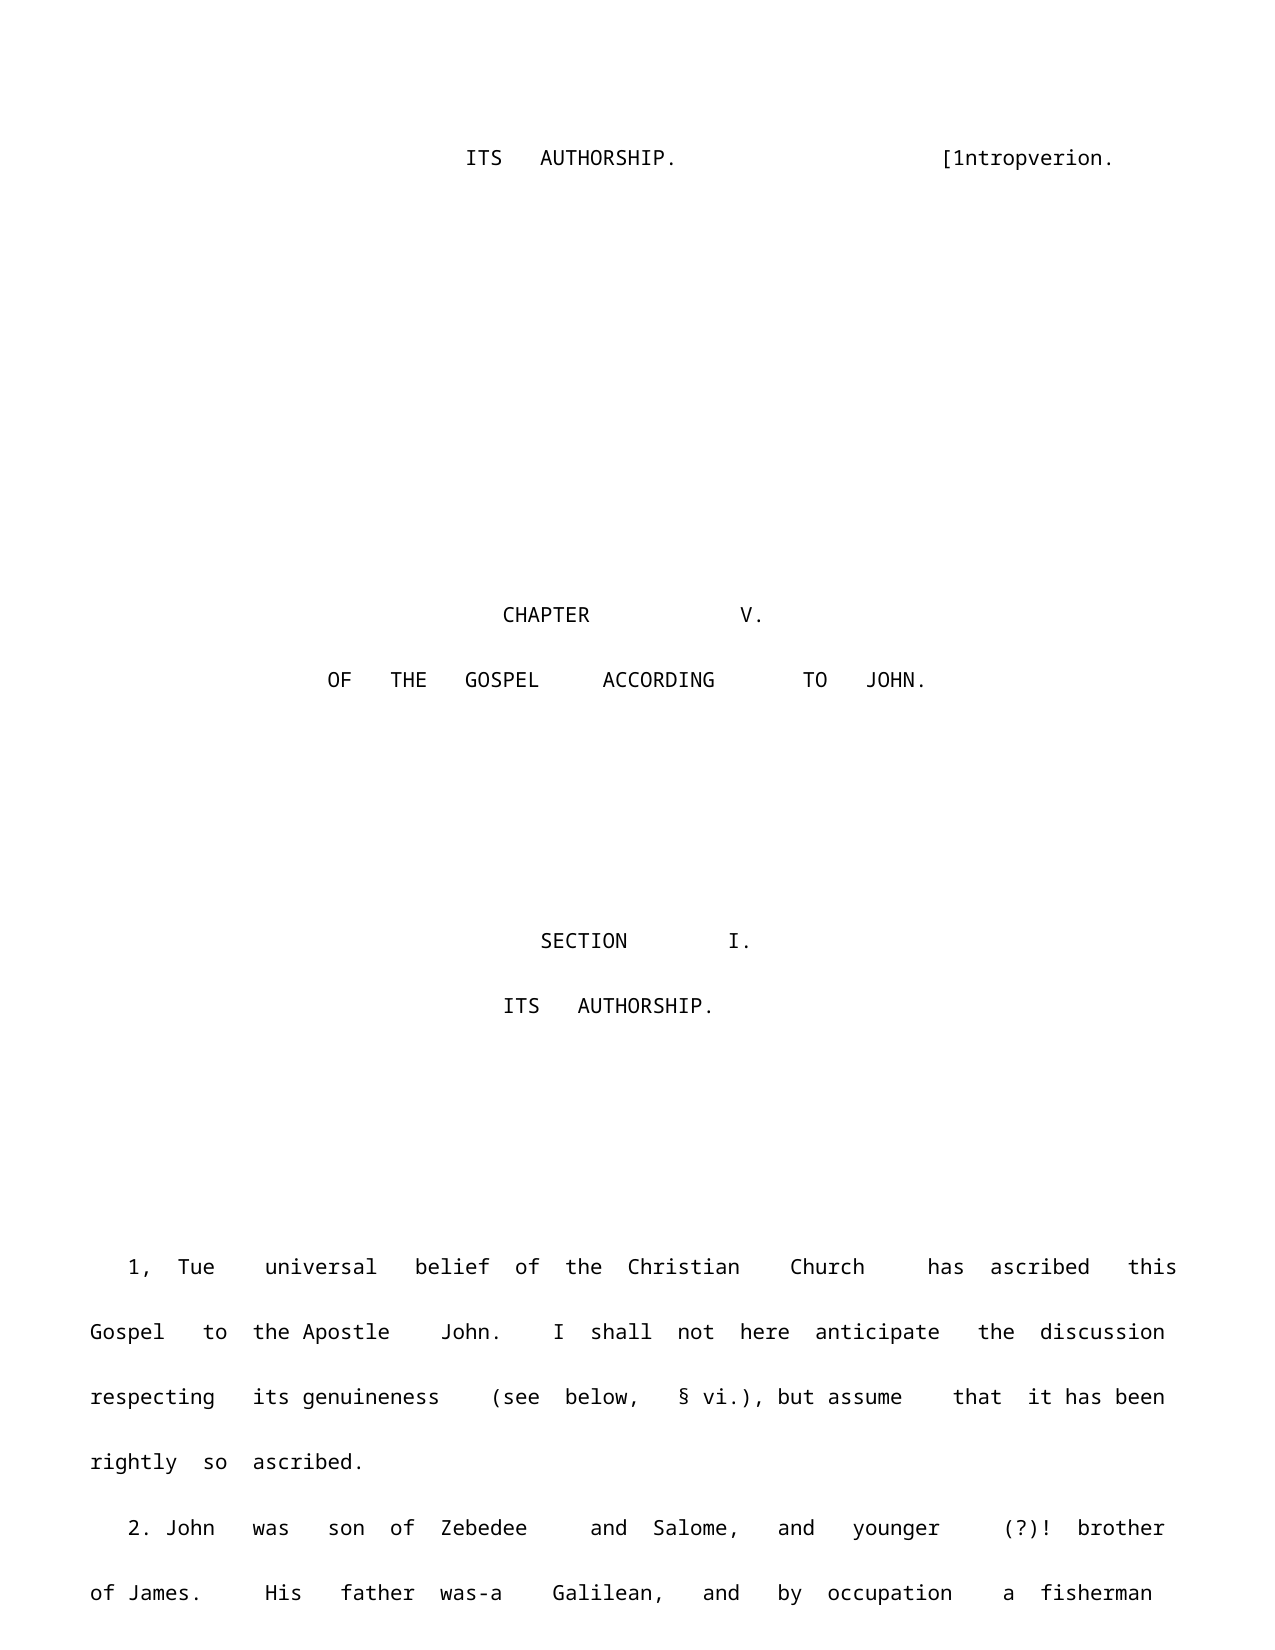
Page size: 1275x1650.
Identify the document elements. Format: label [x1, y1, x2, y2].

text [15, 15, 1260, 1606]
